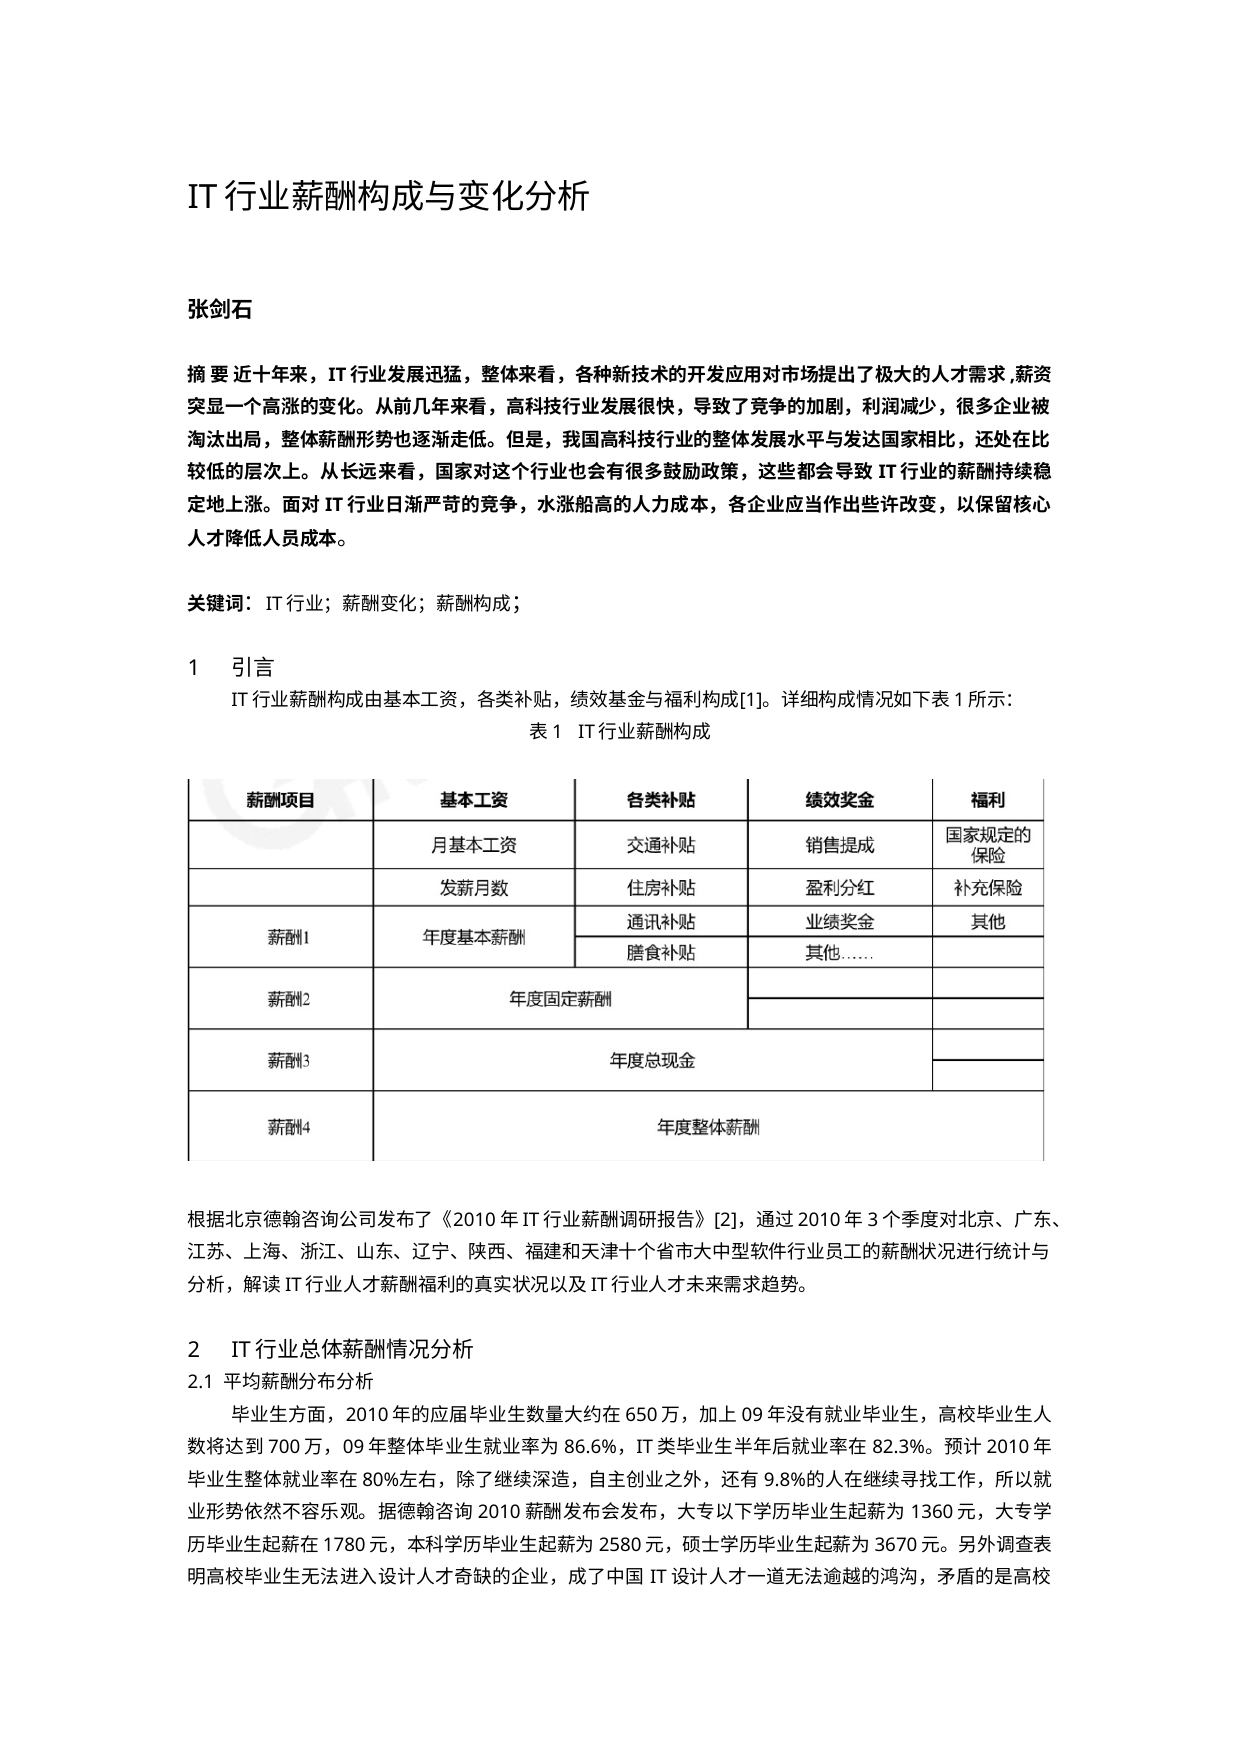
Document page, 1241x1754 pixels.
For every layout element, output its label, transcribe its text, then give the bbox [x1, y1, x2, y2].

text 1 引言 [187, 649, 1053, 682]
text 2.1 平均薪酬分布分析 [187, 1364, 1053, 1397]
text 张剑石 [187, 292, 1053, 324]
text 表1 IT行业薪酬构成 [187, 714, 1053, 747]
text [187, 1397, 1053, 1592]
text IT行业薪酬构成与变化分析 [187, 162, 1053, 227]
text 2 IT行业总体薪酬情况分析 [187, 1332, 1053, 1364]
picture [187, 779, 1045, 1161]
text IT行业薪酬构成由基本工资，各类补贴，绩效基金与福利构成[1]。详细构成情况如下表1所示： [187, 682, 1053, 714]
text 关键词：IT行业；薪酬变化；薪酬构成； [187, 584, 1053, 617]
text 根据北京德翰咨询公司发布了《2010年IT行业薪酬调研报告》[2]，通过2010年3个季度对北京、广东、江苏、上海、浙江、山东、辽宁、陕西、福建和天津十个省市大中型软件行业员工的薪酬状况进行统计与分析，解读IT行业人才薪酬福利的真实状况以及IT行业人才未来需求趋势。 [187, 1202, 1053, 1299]
text 摘 要 近十年来，IT行业发展迅猛，整体来看，各种新技术的开发应用对市场提出了极大的人才需求,薪资突显一个高涨的变化。从前几年来看，高科技行业发展很快，导致了竞争的加剧，利润减少，很多企业被淘汰出局，整体薪酬形势也逐渐走低。但是，我国高科技行业的整体发展水平与发达国家相比，还处在比较低的层次上。从长远来看，国家对这个行业也会有很多鼓励政策，这些都会导致IT行业的薪酬持续稳定地上涨。面对IT行业日渐严苛的竞争，水涨船高的人力成本，各企业应当作出些许改变，以保留核心人才降低人员成本。 [187, 357, 1053, 552]
